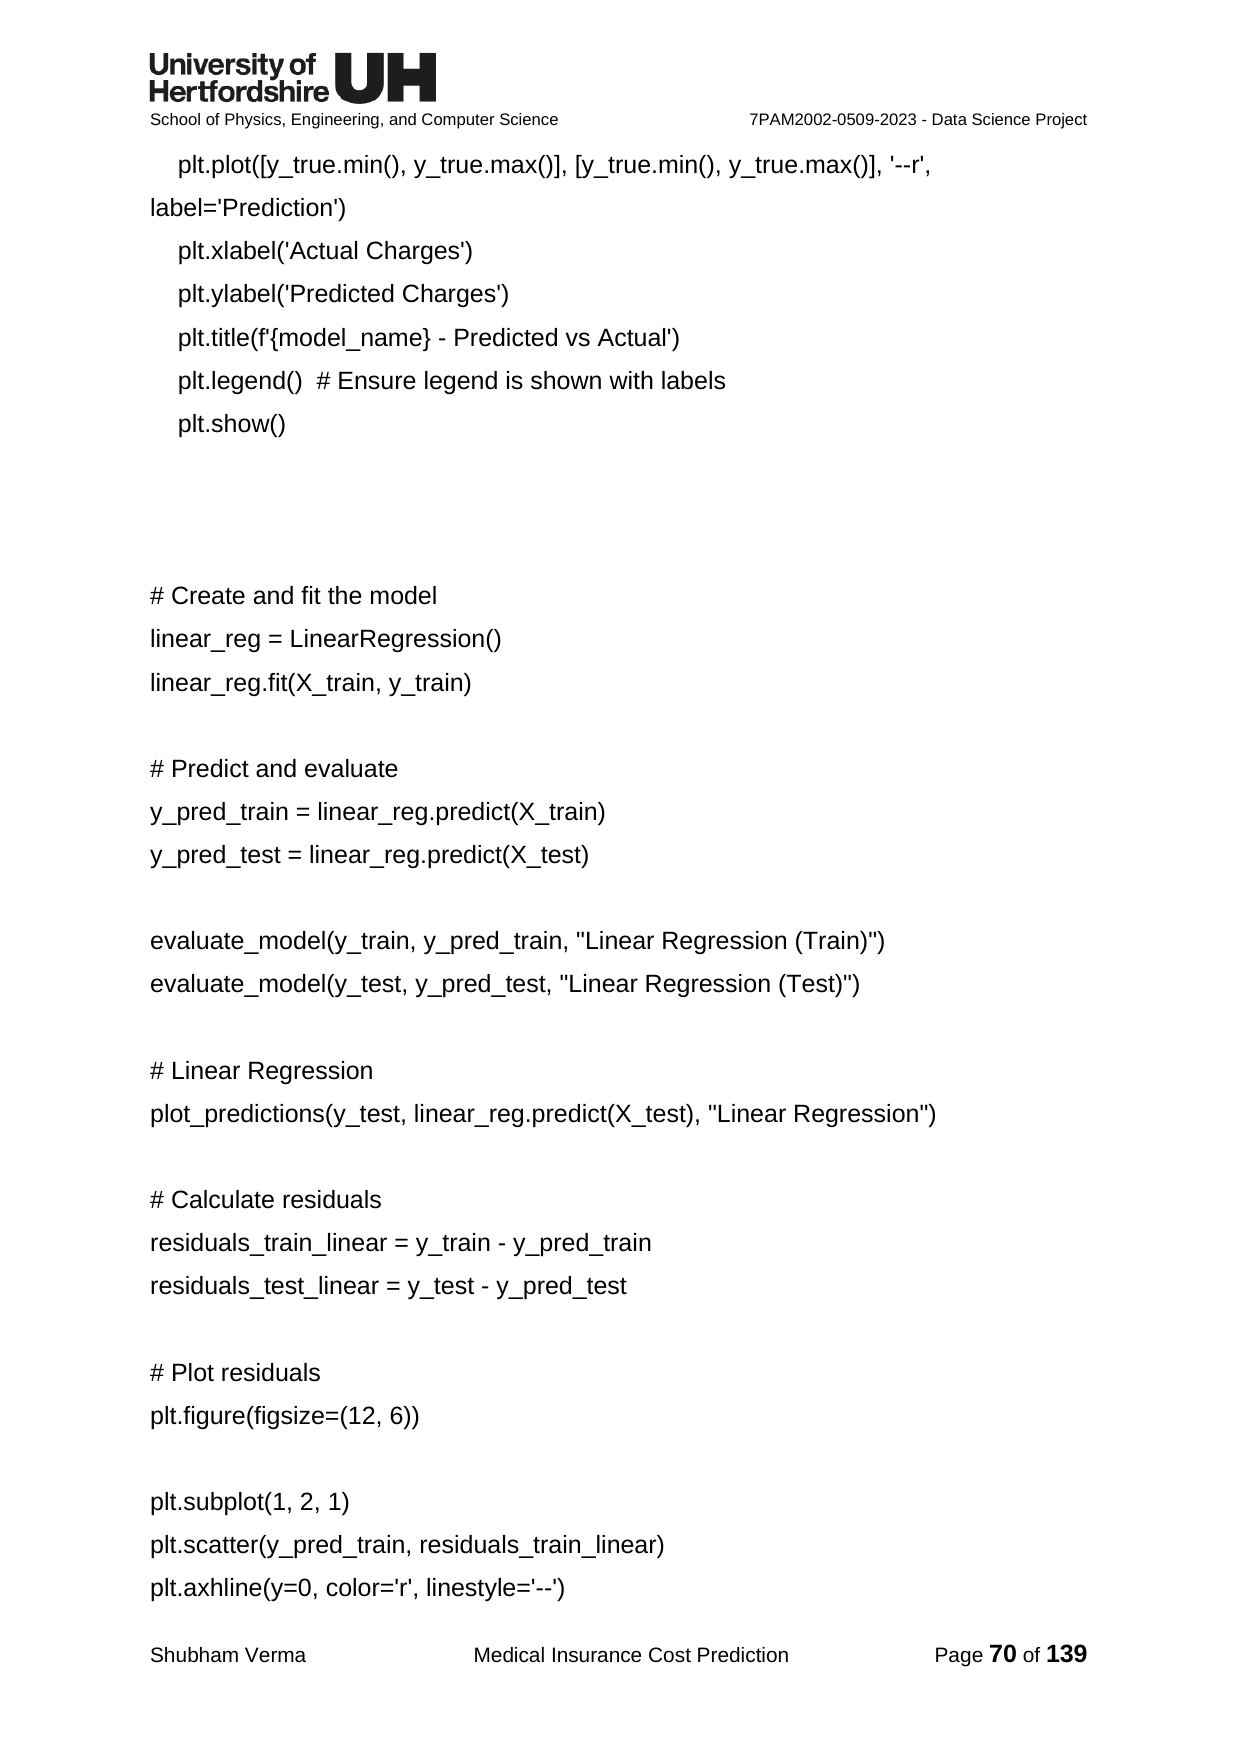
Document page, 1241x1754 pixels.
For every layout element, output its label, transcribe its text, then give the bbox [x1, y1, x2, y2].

text y_pred_test = linear_reg.predict(X_test) [150, 840, 1090, 869]
text # Calculate residuals [150, 1185, 1090, 1214]
text residuals_train_linear = y_train - y_pred_train [150, 1228, 1090, 1257]
text plot_predictions(y_test, linear_reg.predict(X_test), "Linear Regression") [150, 1099, 1090, 1127]
text residuals_test_linear = y_test - y_pred_test [150, 1271, 1090, 1300]
text plt.axhline(y=0, color='r', linestyle='--') [150, 1573, 1090, 1602]
text plt.show() [150, 409, 1090, 437]
picture [147, 49, 437, 105]
text linear_reg = LinearRegression() [150, 624, 1090, 653]
text # Linear Regression [150, 1056, 1090, 1084]
text linear_reg.fit(X_train, y_train) [150, 667, 1090, 696]
text plt.title(f'{model_name} - Predicted vs Actual') [150, 322, 1090, 351]
text # Predict and evaluate [150, 754, 1090, 782]
text plt.xlabel('Actual Charges') [150, 236, 1090, 265]
text plt.scatter(y_pred_train, residuals_train_linear) [150, 1530, 1090, 1559]
text plt.legend() # Ensure legend is shown with labels [150, 366, 1090, 394]
text plt.ylabel('Predicted Charges') [150, 279, 1090, 308]
text evaluate_model(y_train, y_pred_train, "Linear Regression (Train)") [150, 926, 1090, 955]
text # Create and fit the model [150, 581, 1090, 610]
text plt.figure(figsize=(12, 6)) [150, 1401, 1090, 1429]
text plt.subplot(1, 2, 1) [150, 1487, 1090, 1516]
text plt.plot([y_true.min(), y_true.max()], [y_true.min(), y_true.max()], '--r', label='Prediction') [150, 150, 1090, 222]
text # Plot residuals [150, 1357, 1090, 1386]
text evaluate_model(y_test, y_pred_test, "Linear Regression (Test)") [150, 969, 1090, 998]
text y_pred_train = linear_reg.predict(X_train) [150, 797, 1090, 826]
